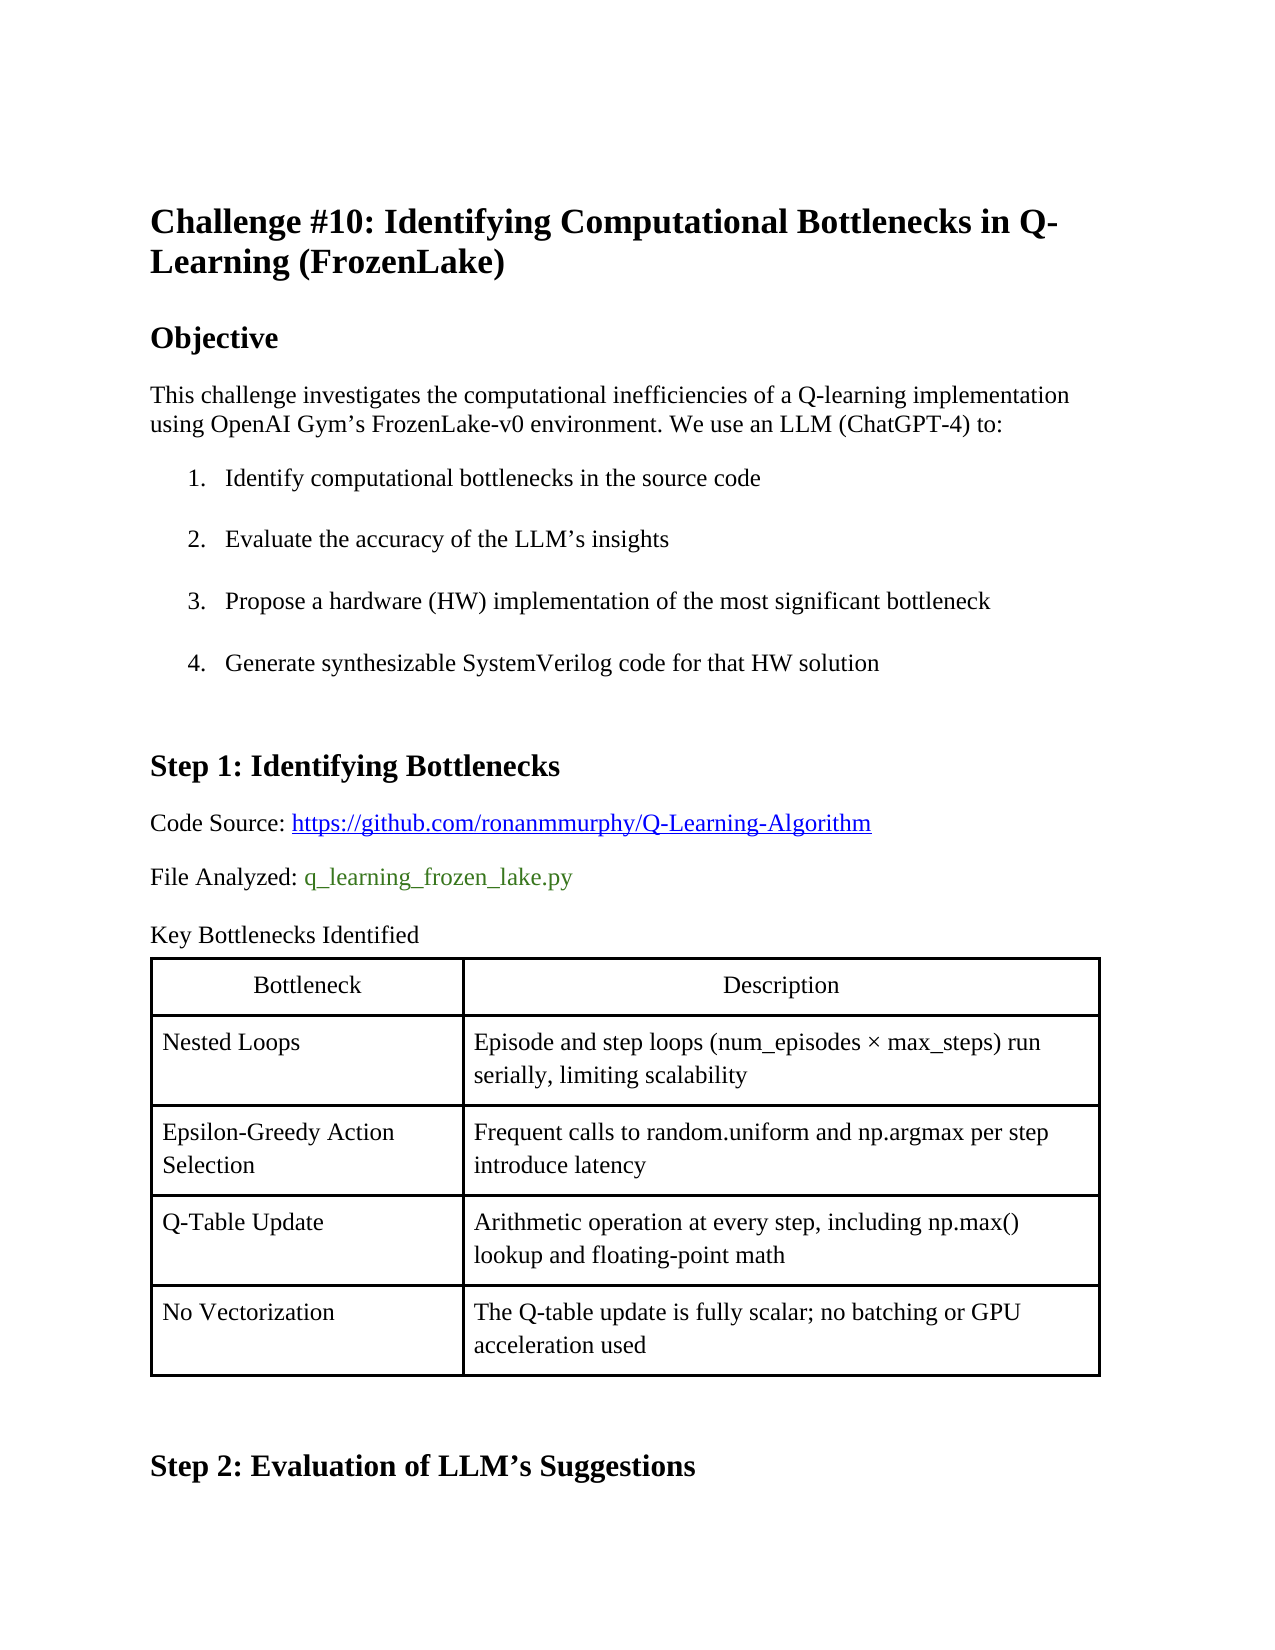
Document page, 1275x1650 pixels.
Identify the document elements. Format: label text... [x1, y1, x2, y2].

table_cell Q-Table Update [153, 1197, 462, 1284]
subtitle Step 1: Identifying Bottlenecks [150, 747, 1125, 783]
table_header Bottleneck [153, 960, 462, 1014]
table_cell Nested Loops [153, 1017, 462, 1104]
subtitle Challenge #10: Identifying Computational Bottlenecks in Q-Learning (FrozenLake) [150, 200, 1125, 282]
list Propose a hardware (HW) implementation of the most significant bottleneck [187, 586, 1125, 648]
table_header Description [465, 960, 1098, 1014]
text File Analyzed: q_learning_frozen_lake.py [150, 862, 1125, 891]
table_cell Epsilon-Greedy Action Selection [153, 1107, 462, 1194]
list Evaluate the accuracy of the LLM’s insights [187, 524, 1125, 586]
table_cell Frequent calls to random.uniform and np.argmax per step introduce latency [465, 1107, 1098, 1194]
subtitle Step 2: Evaluation of LLM’s Suggestions [150, 1447, 1125, 1483]
list Identify computational bottlenecks in the source code [187, 463, 1125, 524]
subtitle Objective [150, 319, 1125, 355]
table_cell Arithmetic operation at every step, including np.max() lookup and floating-point math [465, 1197, 1098, 1284]
table_cell Episode and step loops (num_episodes × max_steps) run serially, limiting scalability [465, 1017, 1098, 1104]
subtitle Key Bottlenecks Identified [150, 920, 1125, 948]
table_cell The Q-table update is fully scalar; no batching or GPU acceleration used [465, 1287, 1098, 1374]
text Code Source: https://github.com/ronanmmurphy/Q-Learning-Algorithm [150, 808, 1125, 837]
table_cell No Vectorization [153, 1287, 462, 1374]
list Generate synthesizable SystemVerilog code for that HW solution [187, 648, 1125, 710]
text This challenge investigates the computational inefficiencies of a Q-learning implementation using OpenAI Gym’s FrozenLake-v0 environment. We use an LLM (ChatGPT-4) to: [150, 380, 1125, 438]
